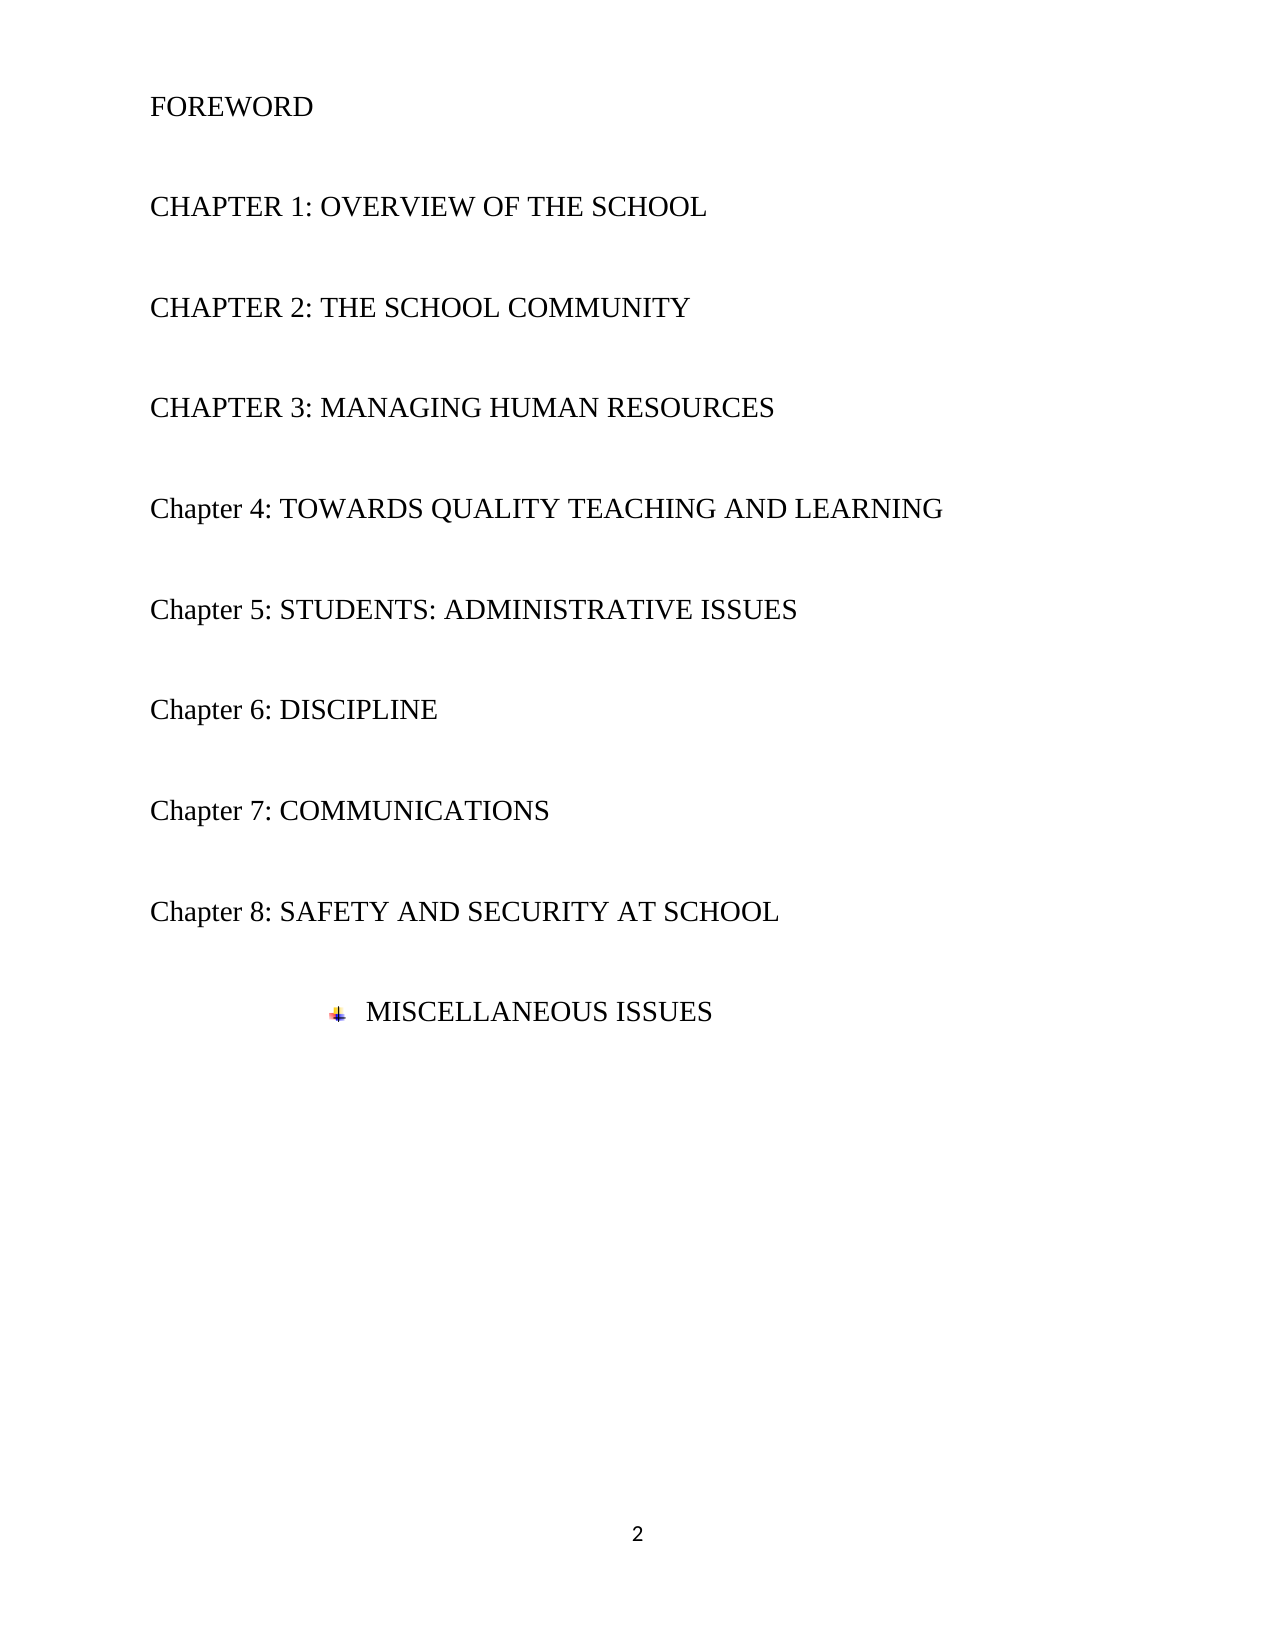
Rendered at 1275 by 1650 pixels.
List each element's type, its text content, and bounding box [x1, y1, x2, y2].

text FOREWORD [150, 89, 1125, 122]
text Chapter 6: DISCIPLINE [150, 692, 1125, 726]
list MISCELLANEOUS ISSUES [328, 994, 1125, 1028]
text CHAPTER 2: THE SCHOOL COMMUNITY [150, 290, 1125, 323]
text CHAPTER 3: MANAGING HUMAN RESOURCES [150, 391, 1125, 424]
text CHAPTER 1: OVERVIEW OF THE SCHOOL [150, 189, 1125, 223]
picture [329, 1005, 346, 1022]
text Chapter 8: SAFETY AND SECURITY AT SCHOOL [150, 894, 1125, 927]
text Chapter 4: TOWARDS QUALITY TEACHING AND LEARNING [150, 491, 1125, 525]
text Chapter 5: STUDENTS: ADMINISTRATIVE ISSUES [150, 592, 1125, 625]
text Chapter 7: COMMUNICATIONS [150, 793, 1125, 827]
